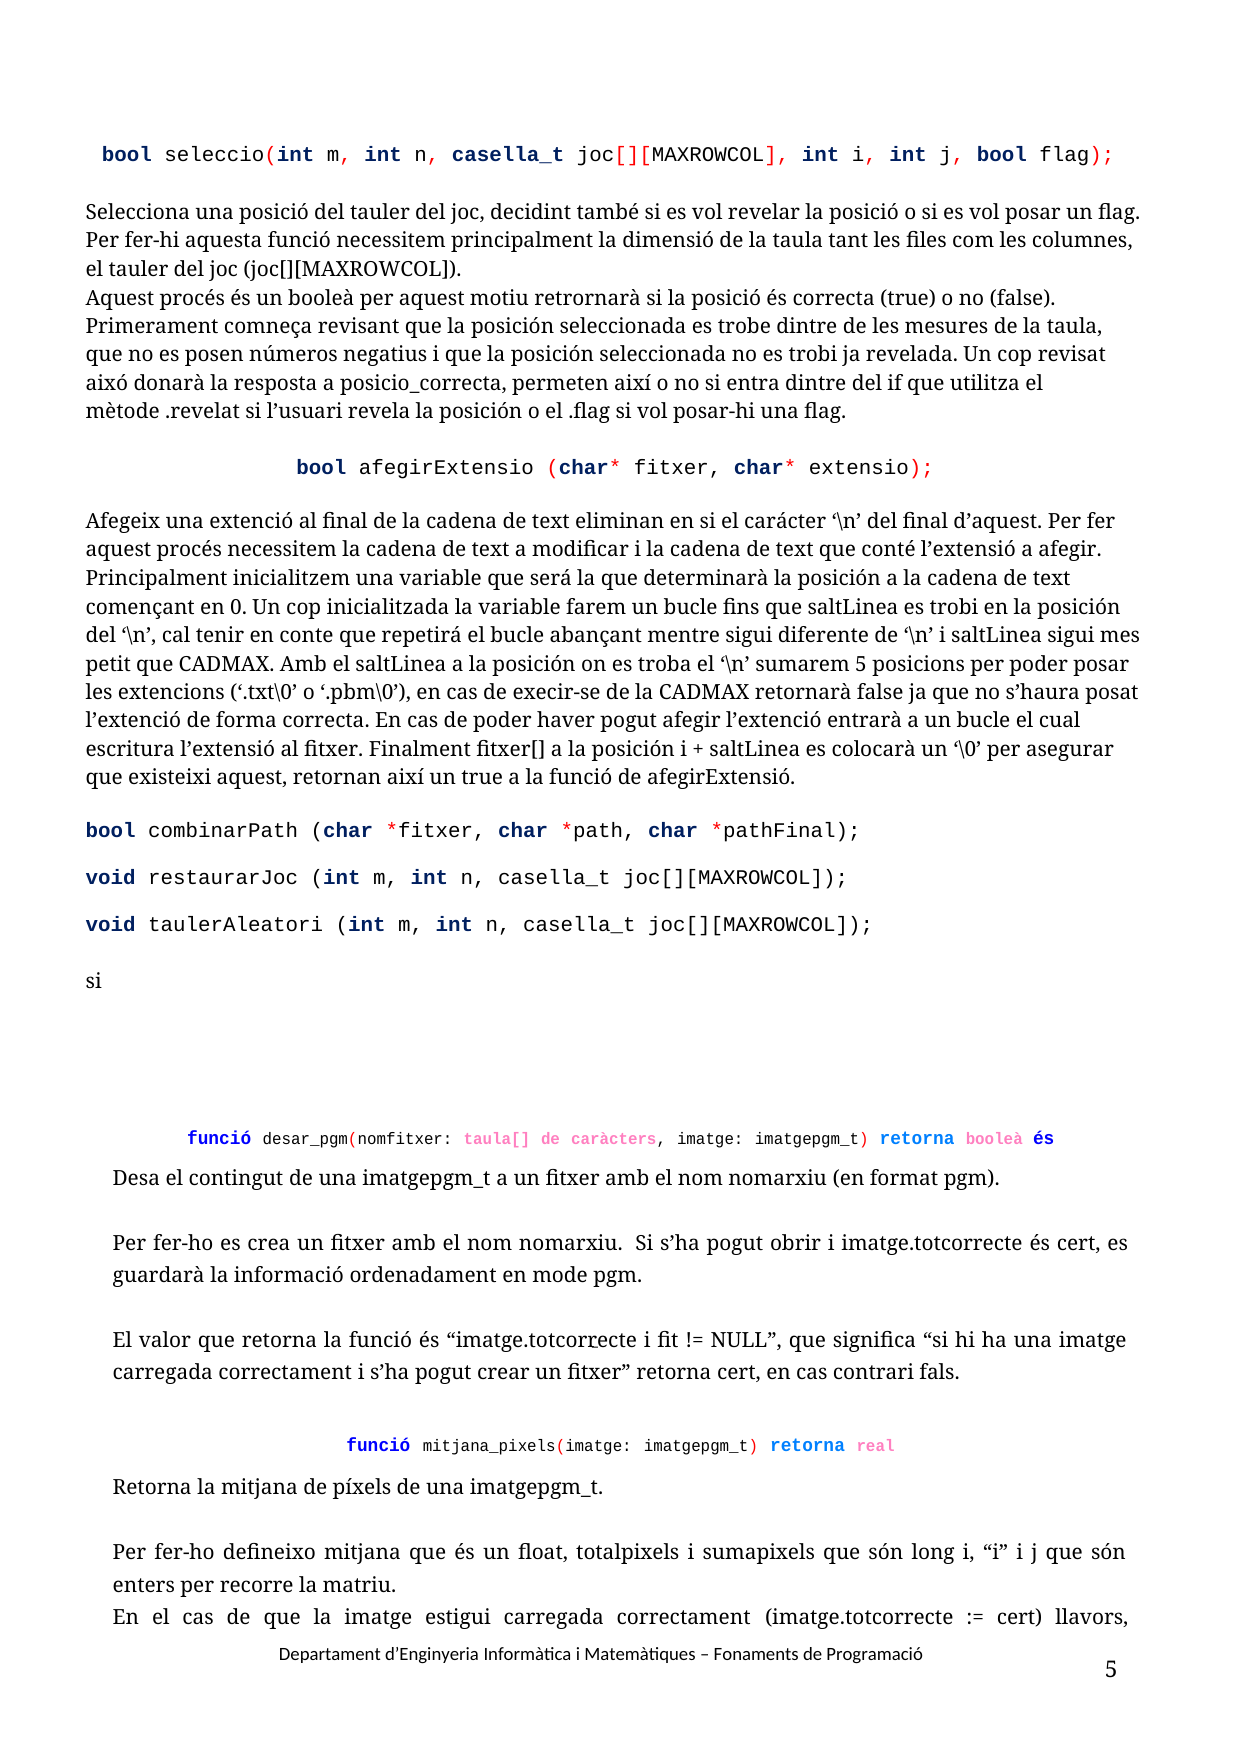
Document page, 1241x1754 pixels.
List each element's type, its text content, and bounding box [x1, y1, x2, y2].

text El valor que retorna la funció és “imatge.totcorrecte i fit != NULL”, que significa “si hi ha una imatge carregada correctament i s’ha pogut crear un fitxer” retorna cert, en cas contrari fals. [112, 1325, 1129, 1386]
text Afegeix una extenció al final de la cadena de text eliminan en si el carácter ‘\n’ del final d’aquest. Per fer aquest procés necessitem la cadena de text a modificar i la cadena de text que conté l’extensió a afegir. [85, 506, 1144, 563]
text Aquest procés és un booleà per aquest motiu retrornarà si la posició és correcta (true) o no (false). Primerament comneça revisant que la posición seleccionada es trobe dintre de les mesures de la taula, que no es posen números negatius i que la posición seleccionada no es trobi ja revelada. Un cop revisat aixó donarà la resposta a posicio_correcta, permeten així o no si entra dintre del if que utilitza el mètode .revelat si l’usuari revela la posición o el .flag si vol posar-hi una flag. [85, 283, 1144, 425]
text void restaurarJoc (int m, int n, casella_t joc[][MAXROWCOL]); [85, 867, 1144, 891]
text bool afegirExtensio (char* fitxer, char* extensio); [85, 457, 1144, 481]
text Retorna la mitjana de píxels de una imatgepgm_t. [112, 1472, 1144, 1500]
text Per fer-ho defineixo mitjana que és un float, totalpixels i sumapixels que són long i, “i” i j que són enters per recorre la matriu. [112, 1537, 1129, 1598]
text Per fer-ho es crea un fitxer amb el nom nomarxiu. Si s’ha pogut obrir i imatge.totcorrecte és cert, es guardarà la informació ordenadament en mode pgm. [112, 1228, 1128, 1289]
text si [85, 966, 1144, 995]
text funció mitjana_pixels(imatge: imatgepgm_t) retorna real [122, 1435, 1118, 1457]
text Desa el contingut de una imatgepgm_t a un fitxer amb el nom nomarxiu (en format pgm). [112, 1163, 1144, 1191]
text bool combinarPath (char *fitxer, char *path, char *pathFinal); [85, 820, 1144, 843]
text Principalment inicialitzem una variable que será la que determinarà la posición a la cadena de text començant en 0. Un cop inicialitzada la variable farem un bucle fins que saltLinea es trobi en la posición del ‘\n’, cal tenir en conte que repetirá el bucle abançant mentre sigui diferente de ‘\n’ i saltLinea sigui mes petit que CADMAX. Amb el saltLinea a la posición on es troba el ‘\n’ sumarem 5 posicions per poder posar les extencions (‘.txt\0’ o ‘.pbm\0’), en cas de execir-se de la CADMAX retornarà false ja que no s’haura posat l’extenció de forma correcta. En cas de poder haver pogut afegir l’extenció entrarà a un bucle el cual escritura l’extensió al fitxer. Finalment fitxer[] a la posición i + saltLinea es colocarà un ‘\0’ per asegurar que existeixi aquest, retornan així un true a la funció de afegirExtensió. [85, 563, 1144, 791]
text funció desar_pgm(nomfitxer: taula[] de caràcters, imatge: imatgepgm_t) retorna booleà és [122, 1129, 1119, 1150]
text Selecciona una posició del tauler del joc, decidint també si es vol revelar la posició o si es vol posar un flag. Per fer-hi aquesta funció necessitem principalment la dimensió de la taula tant les files com les columnes, el tauler del joc (joc[][MAXROWCOL]). [85, 197, 1144, 282]
text void taulerAleatori (int m, int n, casella_t joc[][MAXROWCOL]); [85, 914, 1144, 938]
text bool seleccio(int m, int n, casella_t joc[][MAXROWCOL], int i, int j, bool flag); [85, 144, 1130, 167]
